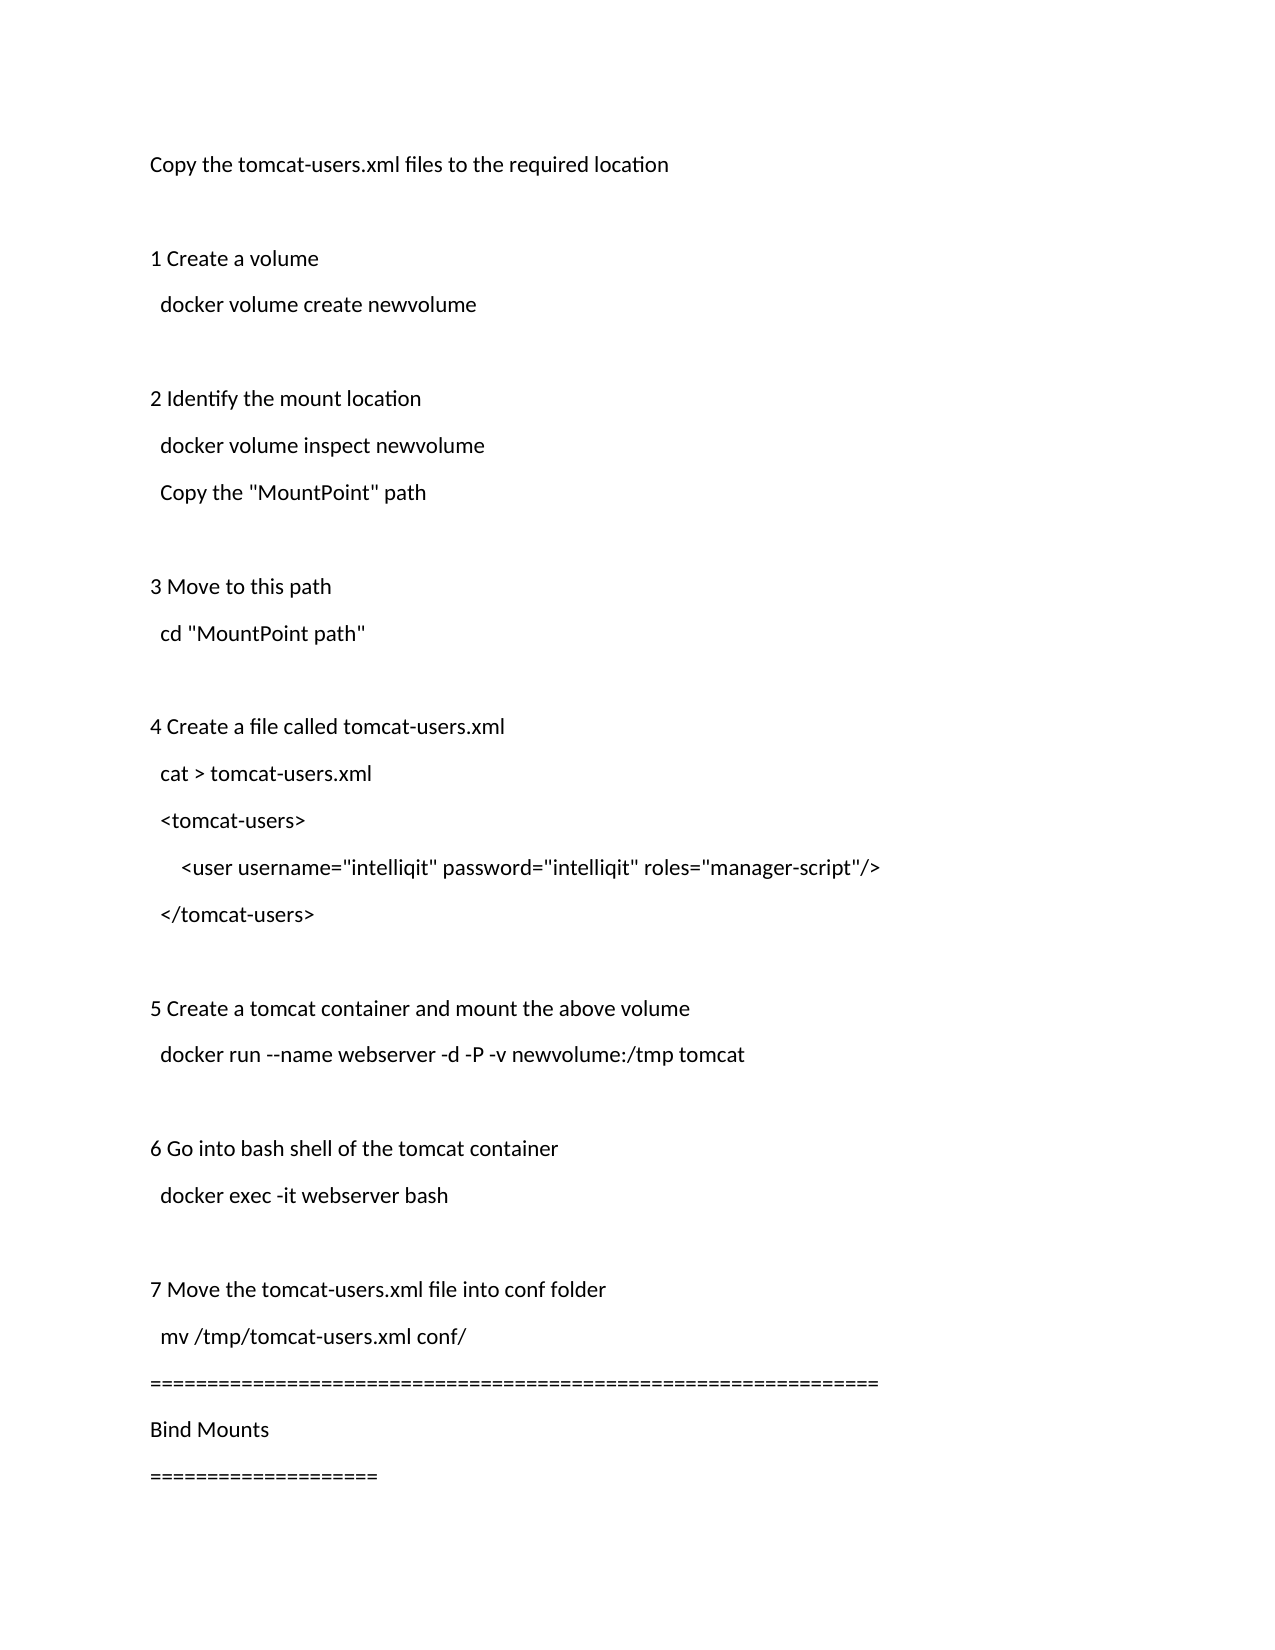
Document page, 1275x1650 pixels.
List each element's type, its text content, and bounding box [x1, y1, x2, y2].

text 2 Identify the mount location [150, 384, 1125, 412]
text 5 Create a tomcat container and mount the above volume [150, 994, 1125, 1022]
text mv /tmp/tomcat-users.xml conf/ [150, 1322, 1125, 1350]
text docker volume inspect newvolume [150, 431, 1125, 459]
text 6 Go into bash shell of the tomcat container [150, 1134, 1125, 1162]
text ==================== [150, 1462, 1125, 1491]
text docker run --name webserver -d -P -v newvolume:/tmp tomcat [150, 1041, 1125, 1069]
text <user username="intelliqit" password="intelliqit" roles="manager-script"/> [150, 853, 1125, 881]
text cd "MountPoint path" [150, 619, 1125, 647]
text 4 Create a file called tomcat-users.xml [150, 712, 1125, 741]
text Copy the "MountPoint" path [150, 478, 1125, 506]
text docker volume create newvolume [150, 291, 1125, 319]
text <tomcat-users> [150, 806, 1125, 834]
text Copy the tomcat-users.xml files to the required location [150, 150, 1125, 178]
text ================================================================ [150, 1369, 1125, 1397]
text cat > tomcat-users.xml [150, 759, 1125, 787]
text docker exec -it webserver bash [150, 1181, 1125, 1209]
text 3 Move to this path [150, 572, 1125, 600]
text 7 Move the tomcat-users.xml file into conf folder [150, 1275, 1125, 1303]
text Bind Mounts [150, 1416, 1125, 1444]
text </tomcat-users> [150, 900, 1125, 928]
text 1 Create a volume [150, 244, 1125, 272]
